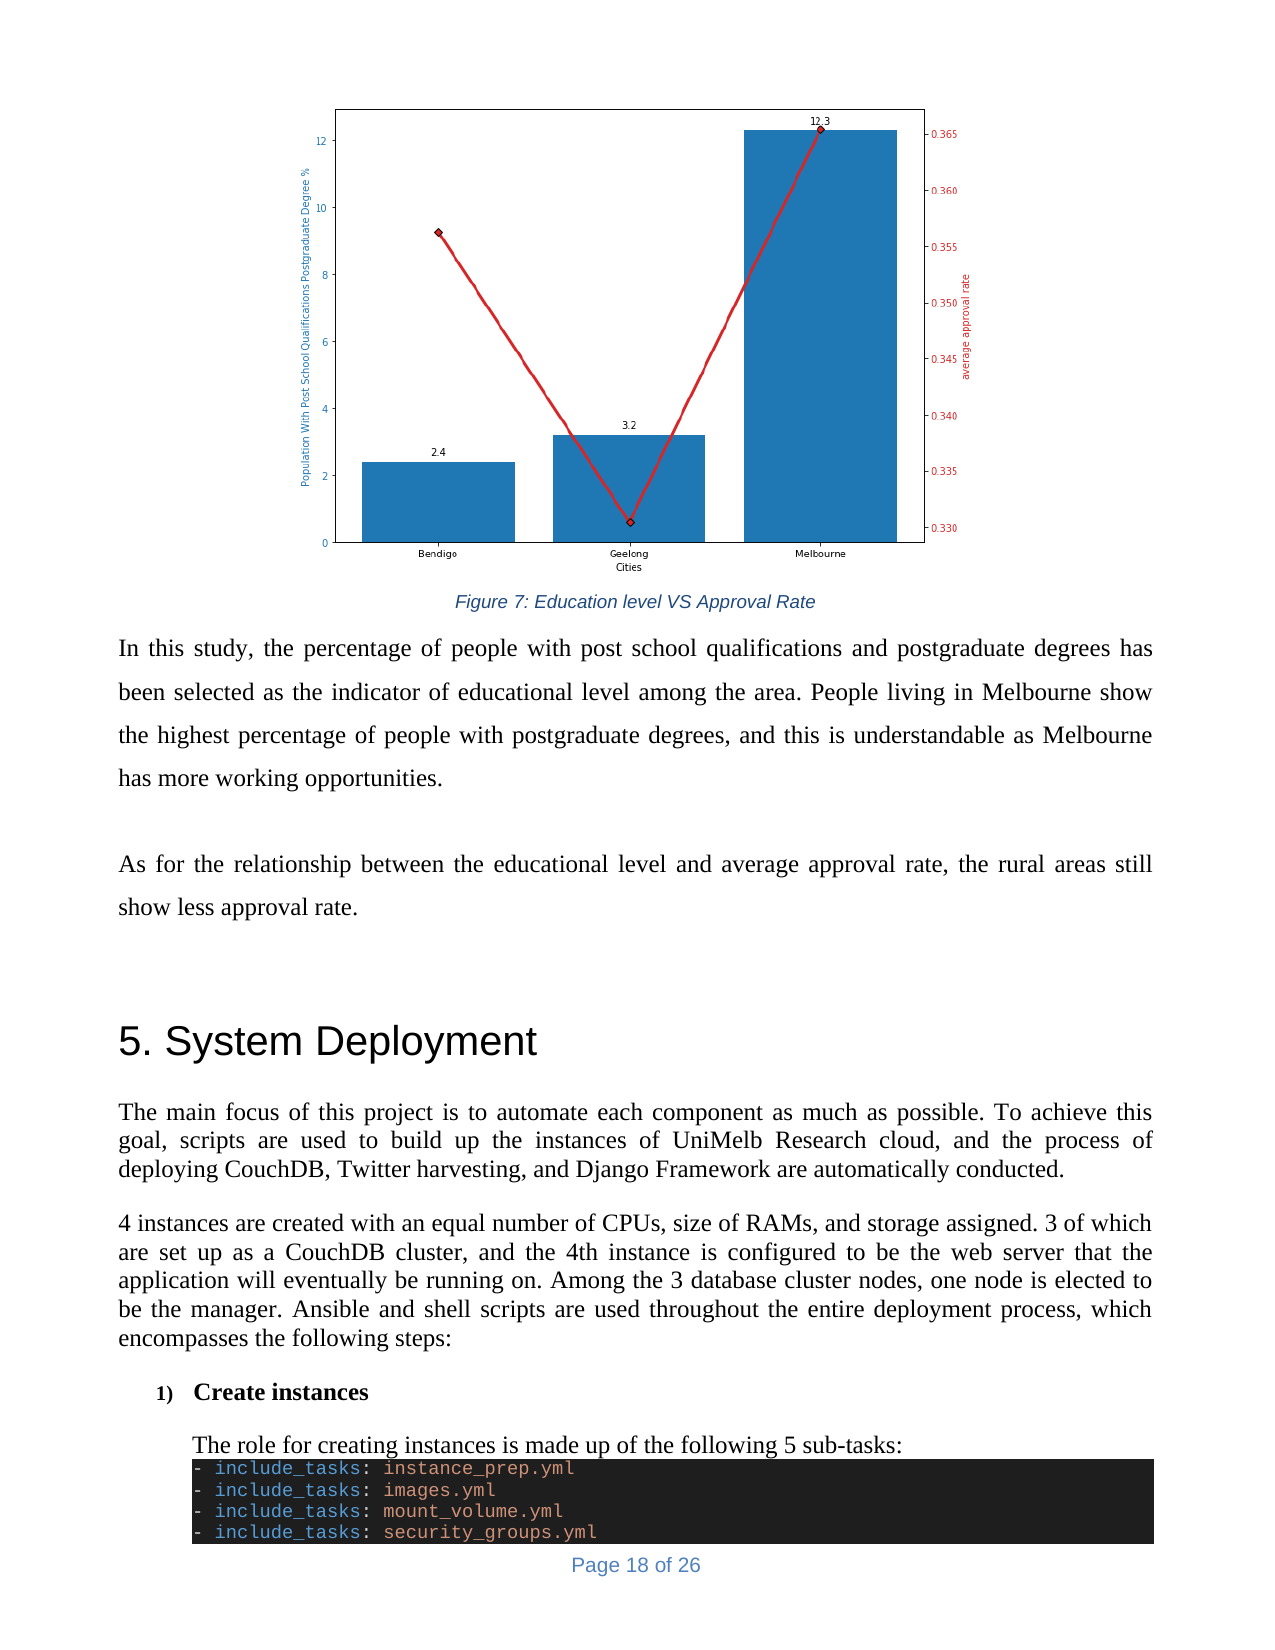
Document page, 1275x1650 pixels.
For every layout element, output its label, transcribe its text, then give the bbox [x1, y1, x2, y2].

text - include_tasks: security_groups.yml [192, 1523, 1154, 1544]
text 4 instances are created with an equal number of CPUs, size of RAMs, and storage assigned. 3 of which are set up as a CouchDB cluster, and the 4th instance is configured to be the web server that the application will eventually be running on. Among the 3 database cluster nodes, one node is elected to be the manager. Ansible and shell scripts are used throughout the entire deployment process, which encompasses the following steps: [118, 1208, 1154, 1352]
text The role for creating instances is made up of the following 5 sub-tasks: [192, 1430, 1154, 1459]
text The main focus of this project is to automate each component as much as possible. To achieve this goal, scripts are used to build up the instances of UniMelb Research cloud, and the process of deploying CouchDB, Twitter harvesting, and Django Framework are automatically conducted. [118, 1097, 1154, 1183]
text As for the relationship between the educational level and average approval rate, the rural areas still show less approval rate. [118, 849, 1154, 921]
text - include_tasks: images.yml [192, 1480, 1154, 1502]
picture [295, 103, 977, 578]
list Create instances [156, 1377, 1154, 1405]
text - include_tasks: instance_prep.yml [192, 1459, 1154, 1480]
text Figure 7: Education level VS Approval Rate [118, 591, 1154, 613]
text In this study, the percentage of people with post school qualifications and postgraduate degrees has been selected as the indicator of educational level among the area. People living in Melbourne show the highest percentage of people with postgraduate degrees, and this is understandable as Melbourne has more working opportunities. [118, 633, 1154, 792]
subtitle 5. System Deployment [118, 1017, 1154, 1064]
text - include_tasks: mount_volume.yml [192, 1502, 1154, 1523]
